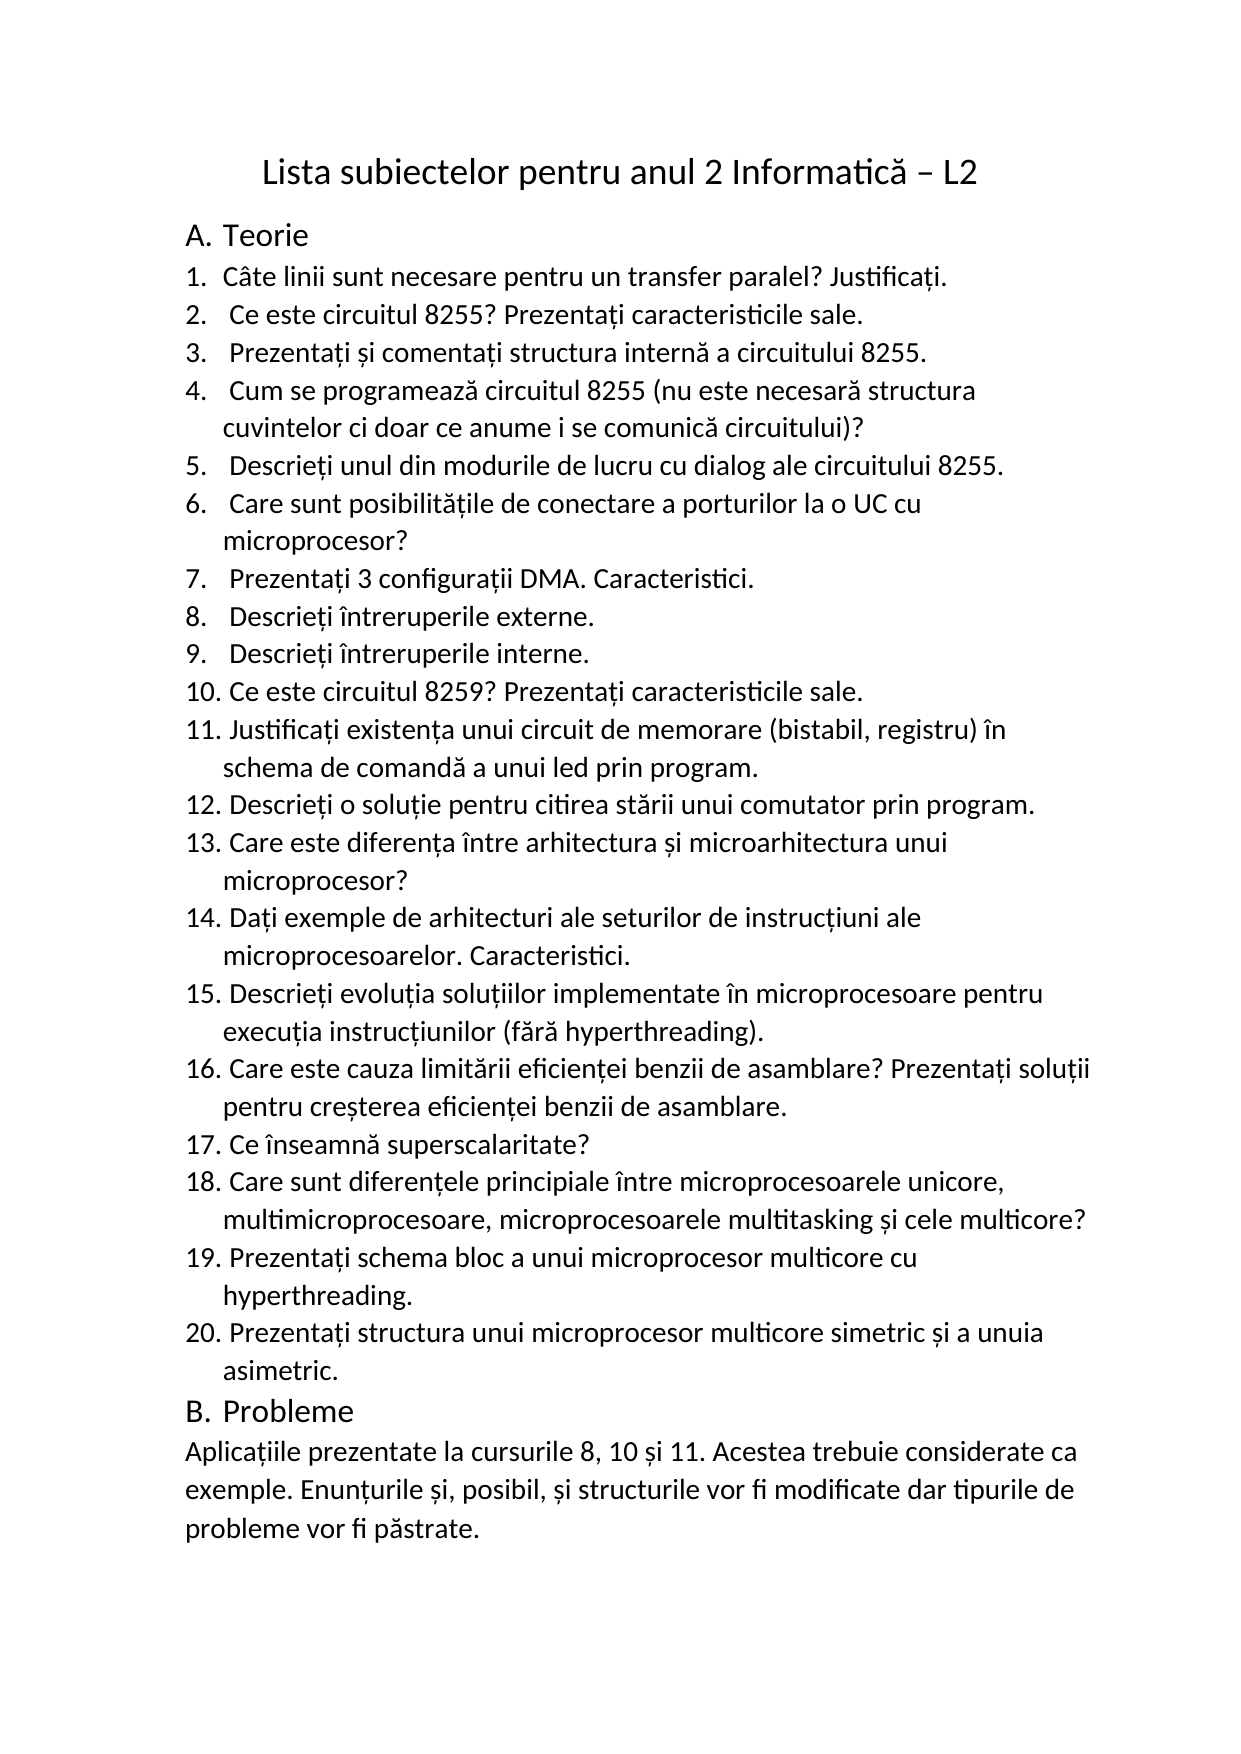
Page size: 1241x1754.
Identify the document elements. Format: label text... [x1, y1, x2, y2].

list Descrieți unul din modurile de lucru cu dialog ale circuitului 8255. [185, 447, 1093, 483]
list Descrieți o soluție pentru citirea stării unui comutator prin program. [185, 786, 1093, 822]
list Ce este circuitul 8259? Prezentați caracteristicile sale. [185, 673, 1093, 709]
text Lista subiectelor pentru anul 2 Informatică – L2 [148, 148, 1093, 193]
text Aplicațiile prezentate la cursurile 8, 10 și 11. Acestea trebuie considerate ca exemple. Enunțurile și, posibil, și structurile vor fi modificate dar tipurile de probleme vor fi păstrate. [185, 1433, 1093, 1545]
list Teorie [185, 214, 1093, 254]
list Justificați existența unui circuit de memorare (bistabil, registru) în schema de comandă a unui led prin program. [185, 711, 1093, 784]
list Probleme [185, 1390, 1093, 1430]
list Câte linii sunt necesare pentru un transfer paralel? Justificați. [185, 258, 1093, 293]
list Descrieți evoluția soluțiilor implementate în microprocesoare pentru execuția instrucțiunilor (fără hyperthreading). [185, 975, 1093, 1048]
list Prezentați 3 configurații DMA. Caracteristici. [185, 560, 1093, 596]
list Prezentați schema bloc a unui microprocesor multicore cu hyperthreading. [185, 1239, 1093, 1312]
list Prezentați și comentați structura internă a circuitului 8255. [185, 334, 1093, 369]
list Dați exemple de arhitecturi ale seturilor de instrucțiuni ale microprocesoarelor. Caracteristici. [185, 899, 1093, 973]
list Descrieți întreruperile interne. [185, 636, 1093, 671]
list Care sunt posibilitățile de conectare a porturilor la o UC cu microprocesor? [185, 485, 1093, 558]
list Prezentați structura unui microprocesor multicore simetric și a unuia asimetric. [185, 1314, 1093, 1388]
list Cum se programează circuitul 8255 (nu este necesară structura cuvintelor ci doar ce anume i se comunică circuitului)? [185, 372, 1093, 445]
list Care este cauza limitării eficienței benzii de asamblare? Prezentați soluții pentru creșterea eficienței benzii de asamblare. [185, 1050, 1093, 1124]
list Ce este circuitul 8255? Prezentați caracteristicile sale. [185, 296, 1093, 332]
list Descrieți întreruperile externe. [185, 598, 1093, 633]
list Care este diferența între arhitectura și microarhitectura unui microprocesor? [185, 824, 1093, 897]
list Ce înseamnă superscalaritate? [185, 1126, 1093, 1161]
list Care sunt diferențele principiale între microprocesoarele unicore, multimicroprocesoare, microprocesoarele multitasking și cele multicore? [185, 1163, 1093, 1237]
